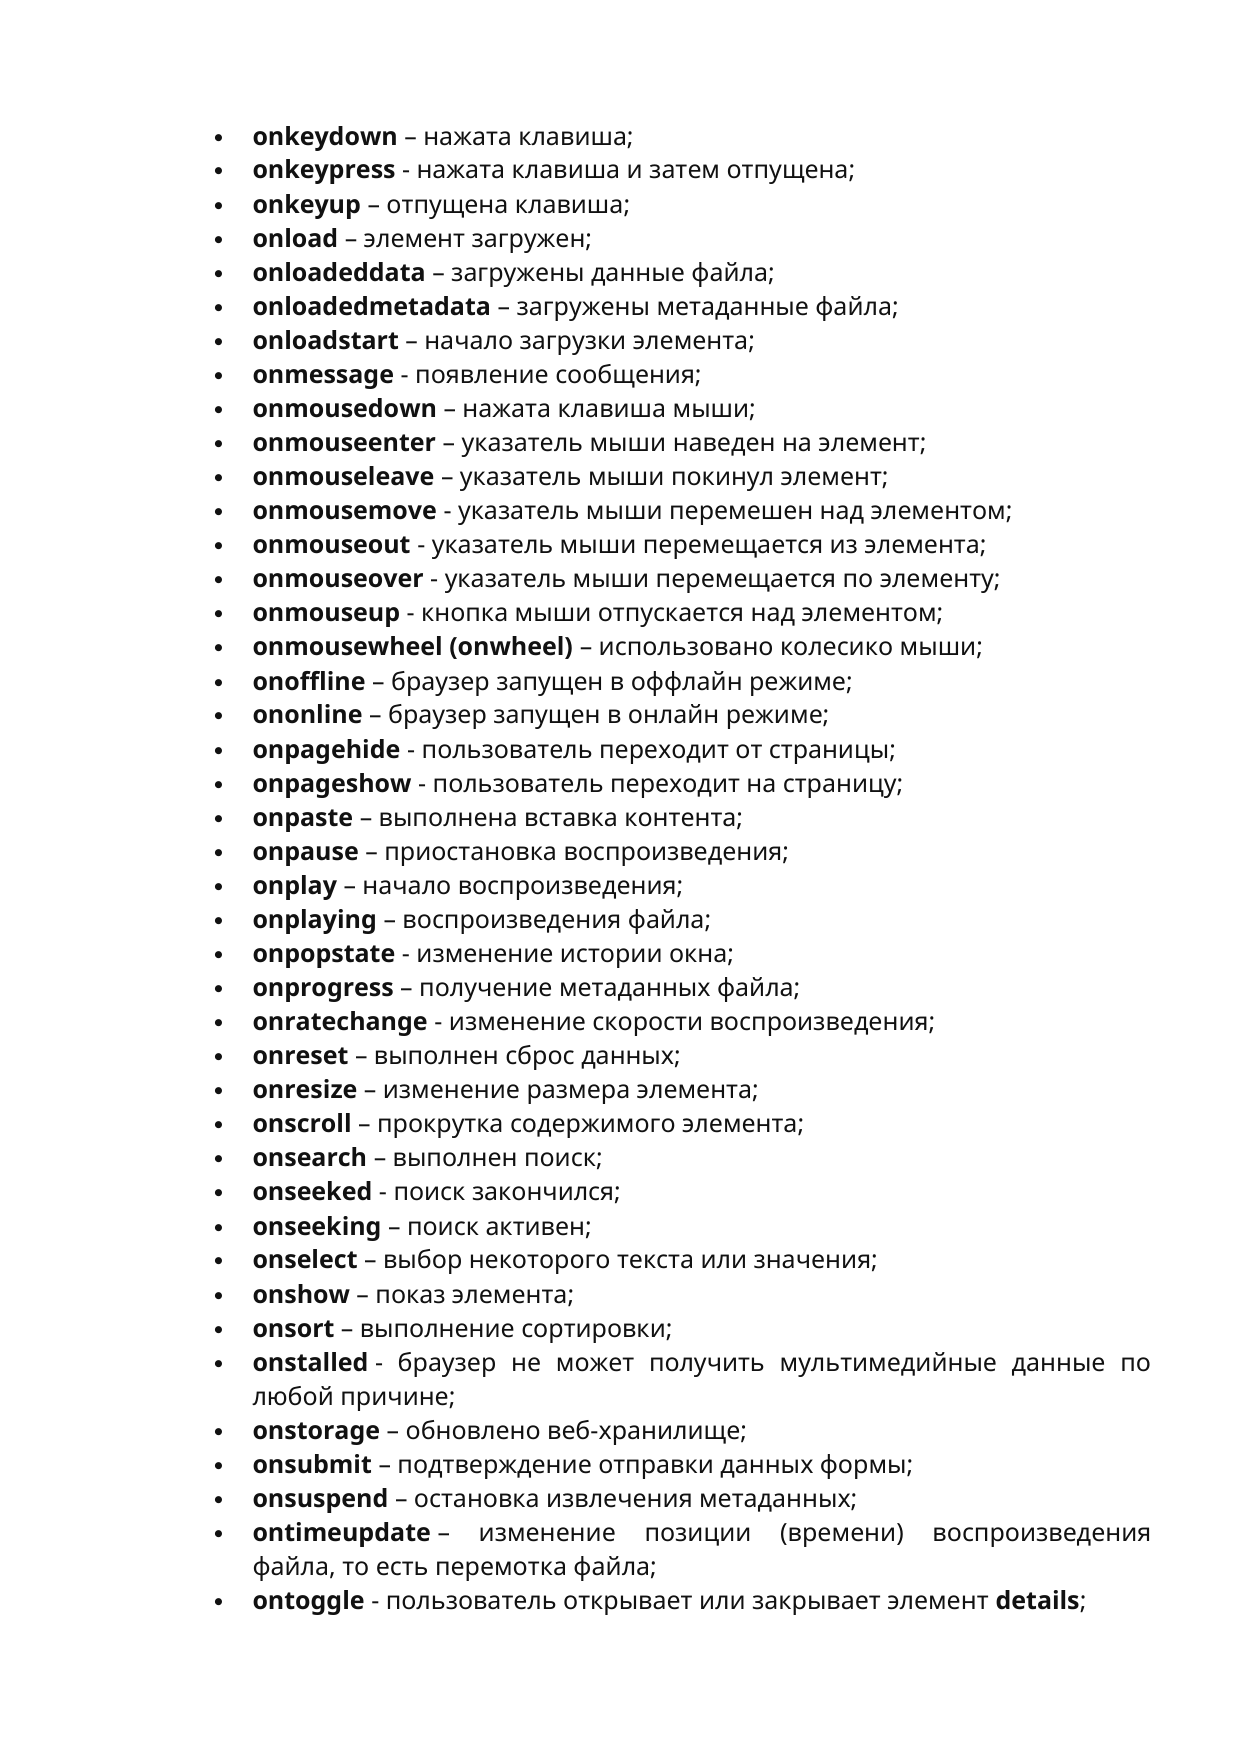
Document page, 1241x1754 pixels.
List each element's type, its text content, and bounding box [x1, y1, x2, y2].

list onloadstart – начало загрузки элемента; [215, 322, 1152, 357]
list onmouseup - кнопка мыши отпускается над элементом; [215, 595, 1152, 629]
list onload – элемент загружен; [215, 220, 1152, 254]
list onreset – выполнен сброс данных; [215, 1038, 1152, 1072]
list onmouseleave – указатель мыши покинул элемент; [215, 459, 1152, 493]
list ontoggle - пользователь открывает или закрывает элемент details; [215, 1583, 1152, 1617]
list onsearch – выполнен поиск; [215, 1140, 1152, 1174]
list onshow – показ элемента; [215, 1276, 1152, 1310]
list onmousedown – нажата клавиша мыши; [215, 391, 1152, 425]
list onmousemove - указатель мыши перемешен над элементом; [215, 493, 1152, 527]
list onmouseout - указатель мыши перемещается из элемента; [215, 527, 1152, 561]
list onmessage - появление сообщения; [215, 357, 1152, 391]
list ontimeupdate – изменение позиции (времени) воспроизведения файла, то есть перемотка файла; [215, 1515, 1152, 1583]
list onpaste – выполнена вставка контента; [215, 799, 1152, 833]
list onsort – выполнение сортировки; [215, 1310, 1152, 1344]
list onsubmit – подтверждение отправки данных формы; [215, 1447, 1152, 1481]
list ononline – браузер запущен в онлайн режиме; [215, 697, 1152, 731]
list onkeydown – нажата клавиша; [215, 118, 1152, 152]
list onloadeddata – загружены данные файла; [215, 254, 1152, 288]
list onpageshow - пользователь переходит на страницу; [215, 765, 1152, 799]
list onoffline – браузер запущен в оффлайн режиме; [215, 663, 1152, 697]
list onresize – изменение размера элемента; [215, 1072, 1152, 1106]
list onselect – выбор некоторого текста или значения; [215, 1242, 1152, 1276]
list onpagehide - пользователь переходит от страницы; [215, 731, 1152, 765]
list onmouseover - указатель мыши перемещается по элементу; [215, 561, 1152, 595]
list onkeyup – отпущена клавиша; [215, 186, 1152, 220]
list onmousewheel (onwheel) – использовано колесико мыши; [215, 629, 1152, 663]
list onloadedmetadata – загружены метаданные файла; [215, 288, 1152, 322]
list onstorage – обновлено веб-хранилище; [215, 1412, 1152, 1447]
list onmouseenter – указатель мыши наведен на элемент; [215, 425, 1152, 459]
list onplay – начало воспроизведения; [215, 867, 1152, 902]
list onratechange - изменение скорости воспроизведения; [215, 1004, 1152, 1038]
list onplaying – воспроизведения файла; [215, 902, 1152, 936]
list onpause – приостановка воспроизведения; [215, 833, 1152, 867]
list onseeking – поиск активен; [215, 1208, 1152, 1242]
list onscroll – прокрутка содержимого элемента; [215, 1106, 1152, 1140]
list onpopstate - изменение истории окна; [215, 936, 1152, 970]
list onkeypress - нажата клавиша и затем отпущена; [215, 152, 1152, 186]
list onprogress – получение метаданных файла; [215, 970, 1152, 1004]
list onstalled - браузер не может получить мультимедийные данные по любой причине; [215, 1344, 1152, 1412]
list onseeked - поиск закончился; [215, 1174, 1152, 1208]
list onsuspend – остановка извлечения метаданных; [215, 1481, 1152, 1515]
